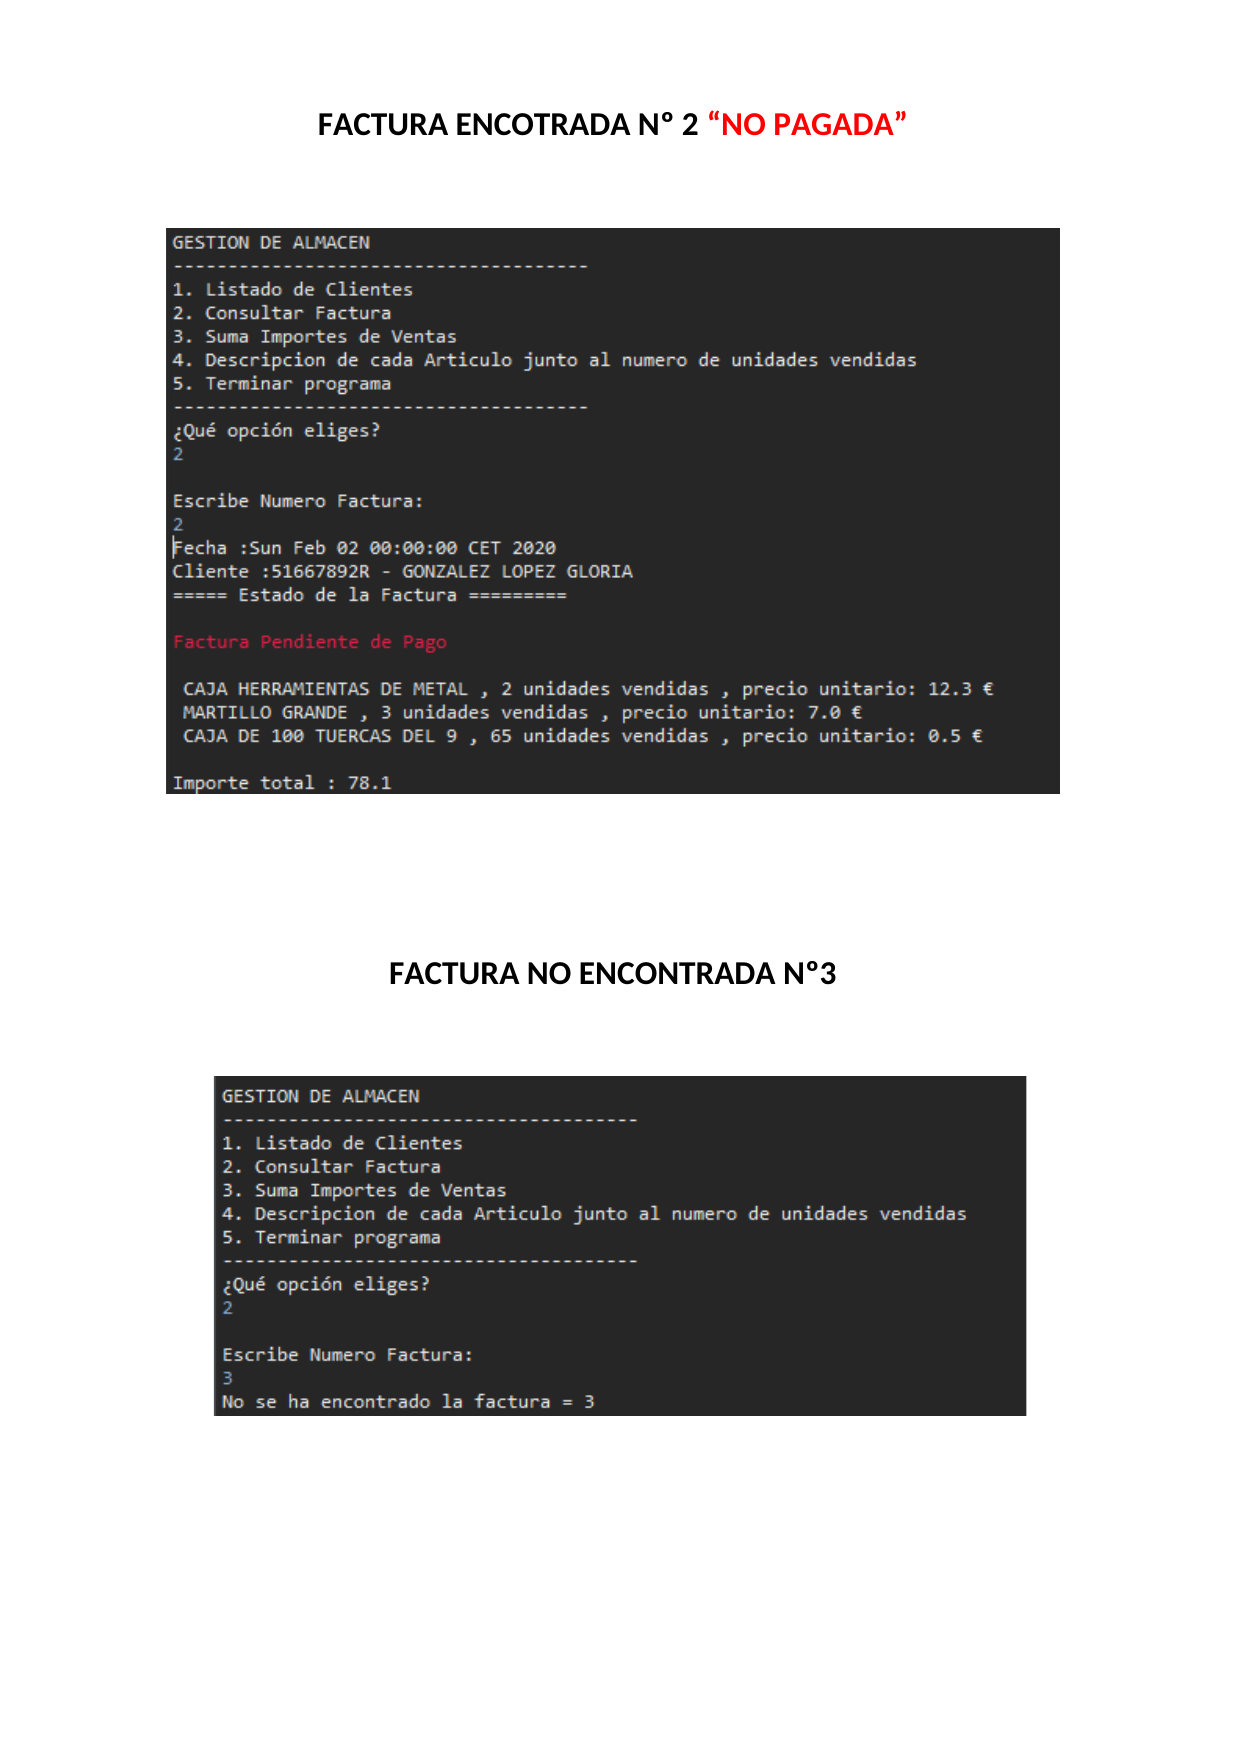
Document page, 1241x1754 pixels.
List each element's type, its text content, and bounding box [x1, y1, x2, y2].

picture [213, 1076, 1027, 1416]
text FACTURA ENCOTRADA Nº 2 “NO PAGADA” [74, 103, 1152, 144]
picture [166, 228, 1060, 794]
text FACTURA NO ENCONTRADA Nº3 [74, 952, 1152, 993]
